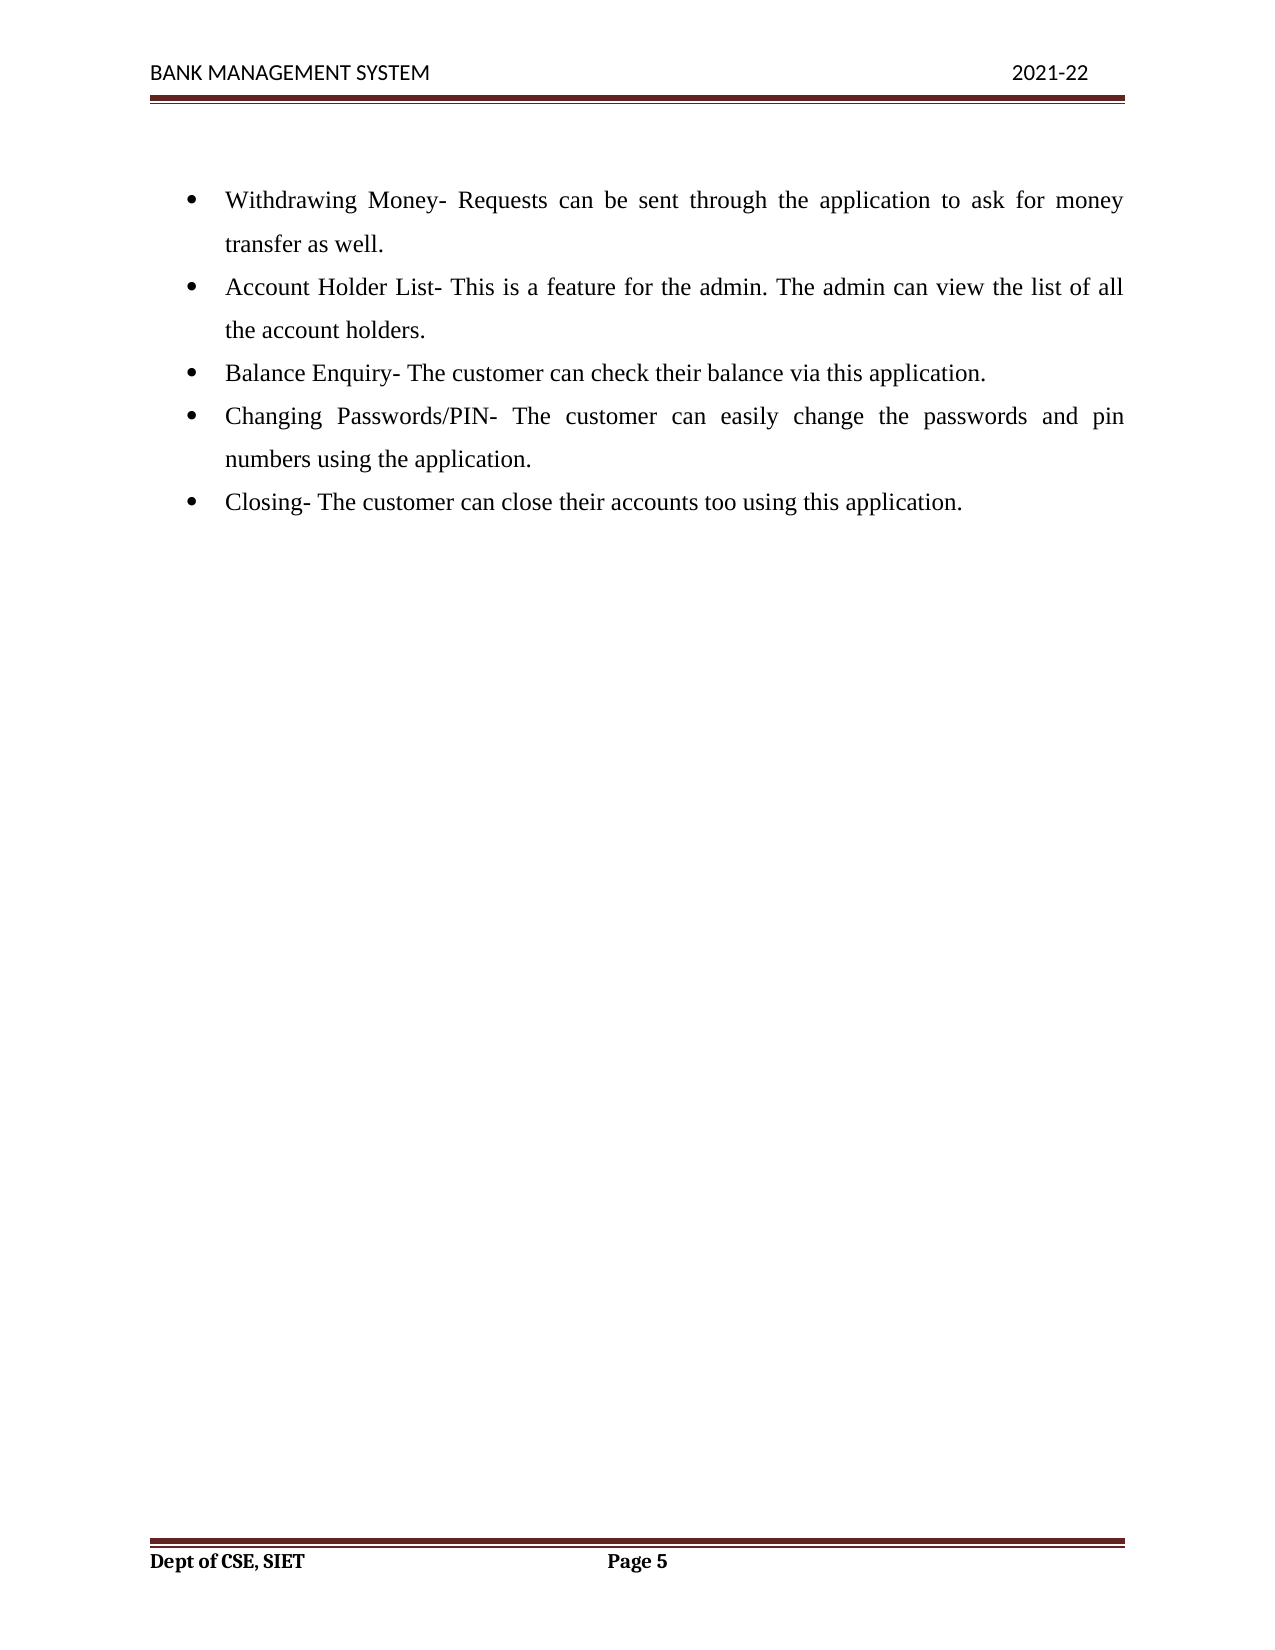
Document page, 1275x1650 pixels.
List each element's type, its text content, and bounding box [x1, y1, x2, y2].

list Closing- The customer can close their accounts too using this application. [187, 487, 1125, 516]
list Withdrawing Money- Requests can be sent through the application to ask for money transfer as well. [187, 186, 1125, 257]
list Account Holder List- This is a feature for the admin. The admin can view the list of all the account holders. [187, 272, 1125, 344]
list Changing Passwords/PIN- The customer can easily change the passwords and pin numbers using the application. [187, 401, 1125, 473]
list Balance Enquiry- The customer can check their balance via this application. [187, 358, 1125, 387]
